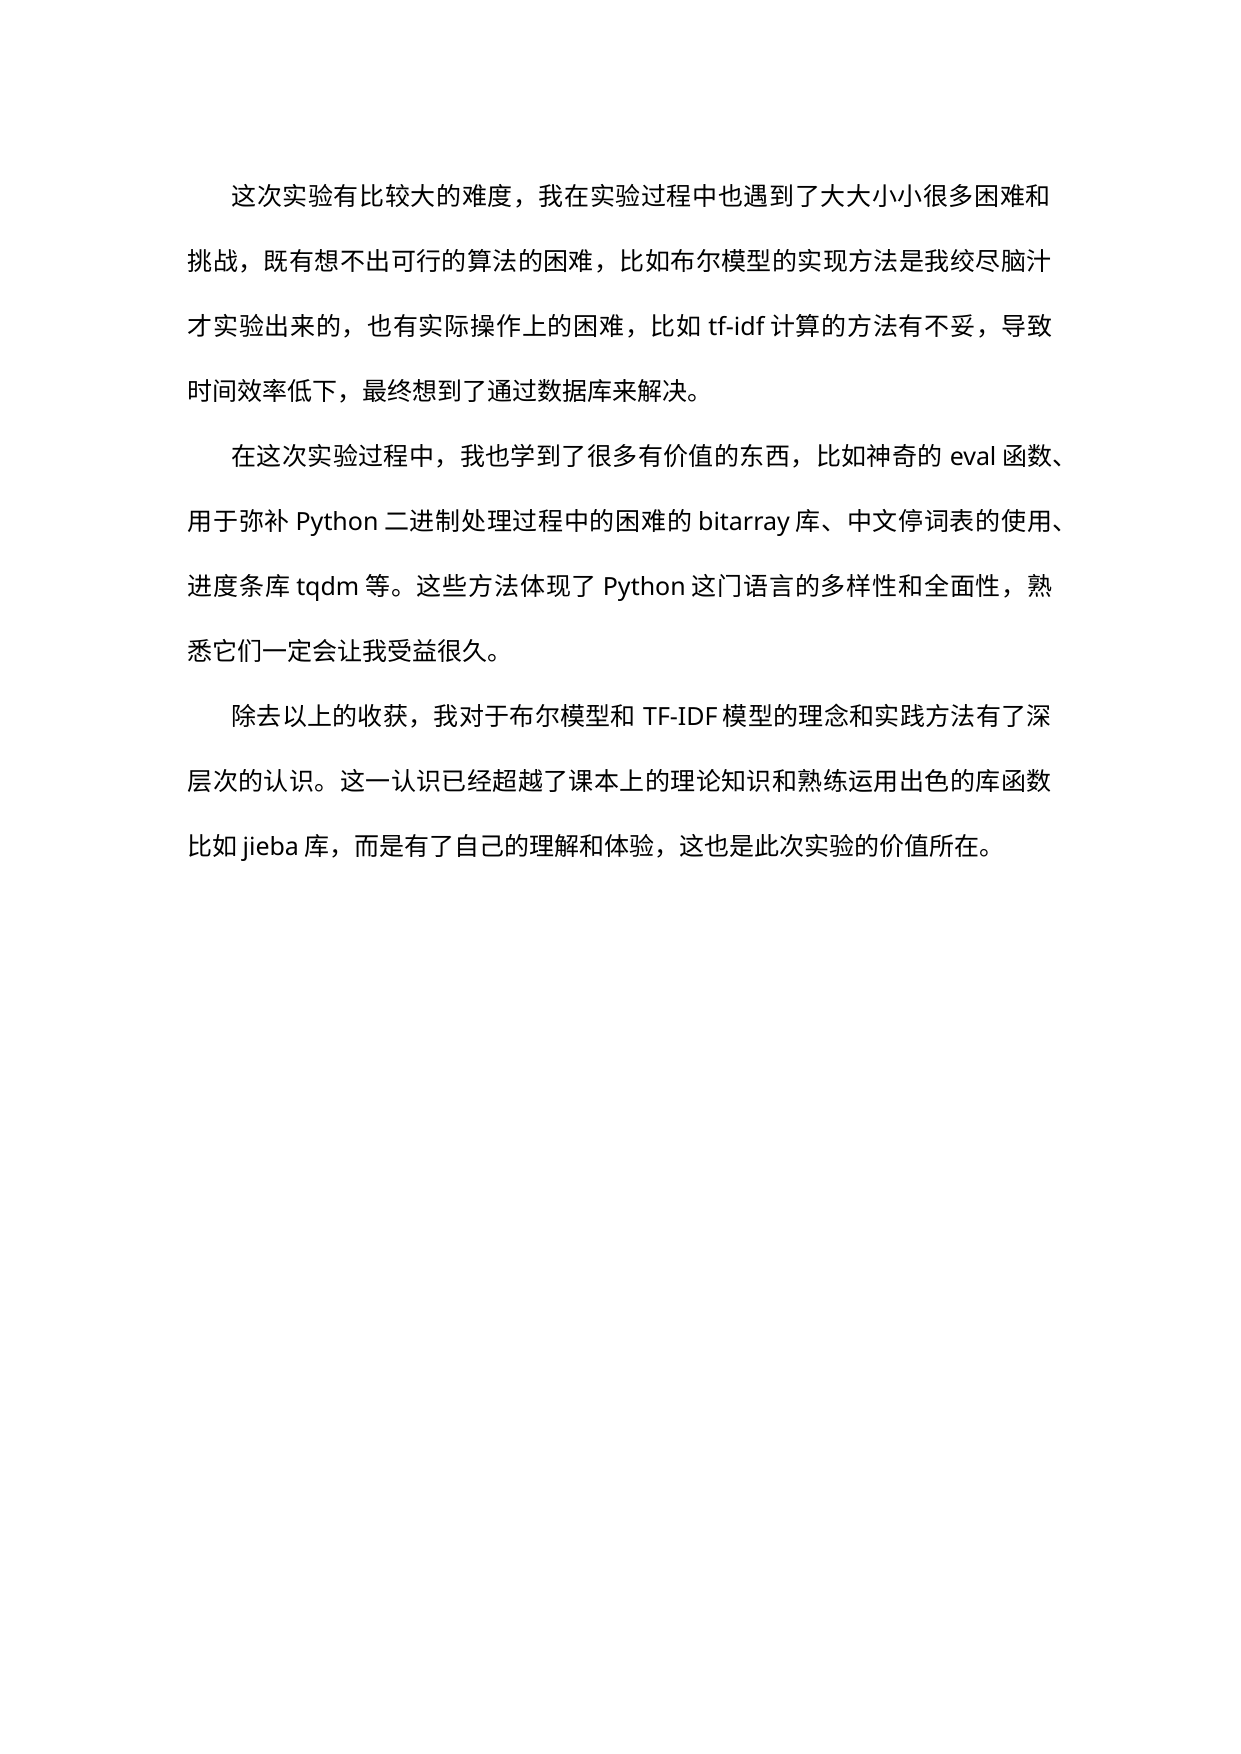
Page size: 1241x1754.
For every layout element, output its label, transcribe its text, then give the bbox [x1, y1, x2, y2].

list 在这次实验过程中，我也学到了很多有价值的东西，比如神奇的eval函数、用于弥补Python二进制处理过程中的困难的bitarray库、中文停词表的使用、进度条库tqdm等。这些方法体现了Python这门语言的多样性和全面性，熟悉它们一定会让我受益很久。 [187, 422, 1053, 682]
list 这次实验有比较大的难度，我在实验过程中也遇到了大大小小很多困难和挑战，既有想不出可行的算法的困难，比如布尔模型的实现方法是我绞尽脑汁才实验出来的，也有实际操作上的困难，比如tf-idf计算的方法有不妥，导致时间效率低下，最终想到了通过数据库来解决。 [187, 162, 1053, 422]
list 除去以上的收获，我对于布尔模型和TF-IDF模型的理念和实践方法有了深层次的认识。这一认识已经超越了课本上的理论知识和熟练运用出色的库函数比如jieba库，而是有了自己的理解和体验，这也是此次实验的价值所在。 [187, 682, 1053, 877]
